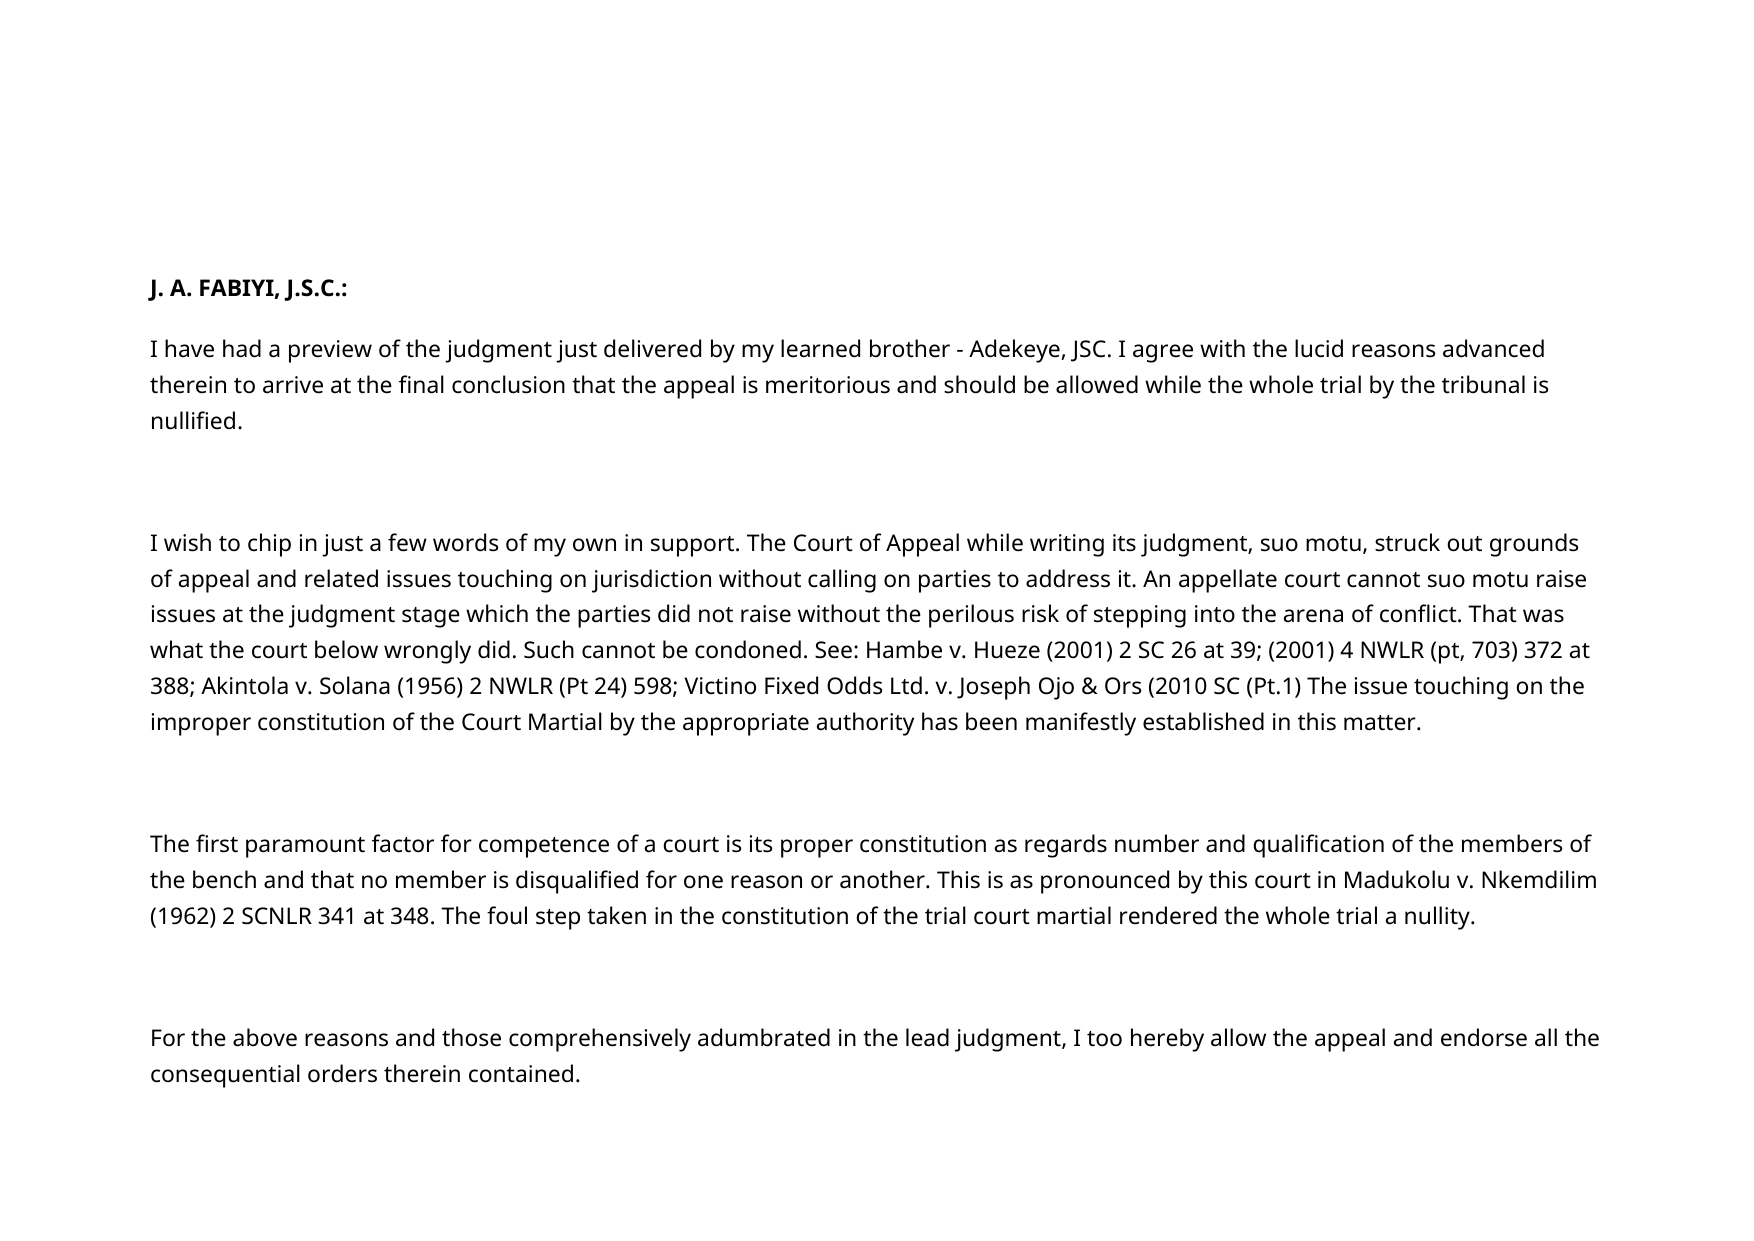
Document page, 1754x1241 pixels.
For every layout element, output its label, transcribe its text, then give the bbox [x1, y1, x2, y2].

text For the above reasons and those comprehensively adumbrated in the lead judgment, I too hereby allow the appeal and endorse all the consequential orders therein contained. [150, 1022, 1604, 1089]
text I wish to chip in just a few words of my own in support. The Court of Appeal while writing its judgment, suo motu, struck out grounds of appeal and related issues touching on jurisdiction without calling on parties to address it. An appellate court cannot suo motu raise issues at the judgment stage which the parties did not raise without the perilous risk of stepping into the arena of conflict. That was what the court below wrongly did. Such cannot be condoned. See: Hambe v. Hueze (2001) 2 SC 26 at 39; (2001) 4 NWLR (pt, 703) 372 at 388; Akintola v. Solana (1956) 2 NWLR (Pt 24) 598; Victino Fixed Odds Ltd. v. Joseph Ojo & Ors (2010 SC (Pt.1) The issue touching on the improper constitution of the Court Martial by the appropriate authority has been manifestly established in this matter. [150, 527, 1604, 737]
text The first paramount factor for competence of a court is its proper constitution as regards number and qualification of the members of the bench and that no member is disqualified for one reason or another. This is as pronounced by this court in Madukolu v. Nkemdilim (1962) 2 SCNLR 341 at 348. The foul step taken in the constitution of the trial court martial rendered the whole trial a nullity. [150, 828, 1604, 931]
text I have had a preview of the judgment just delivered by my learned brother - Adekeye, JSC. I agree with the lucid reasons advanced therein to arrive at the final conclusion that the appeal is meritorious and should be allowed while the whole trial by the tribunal is nullified. [150, 333, 1604, 436]
text J. A. FABIYI, J.S.C.: [150, 272, 1604, 303]
